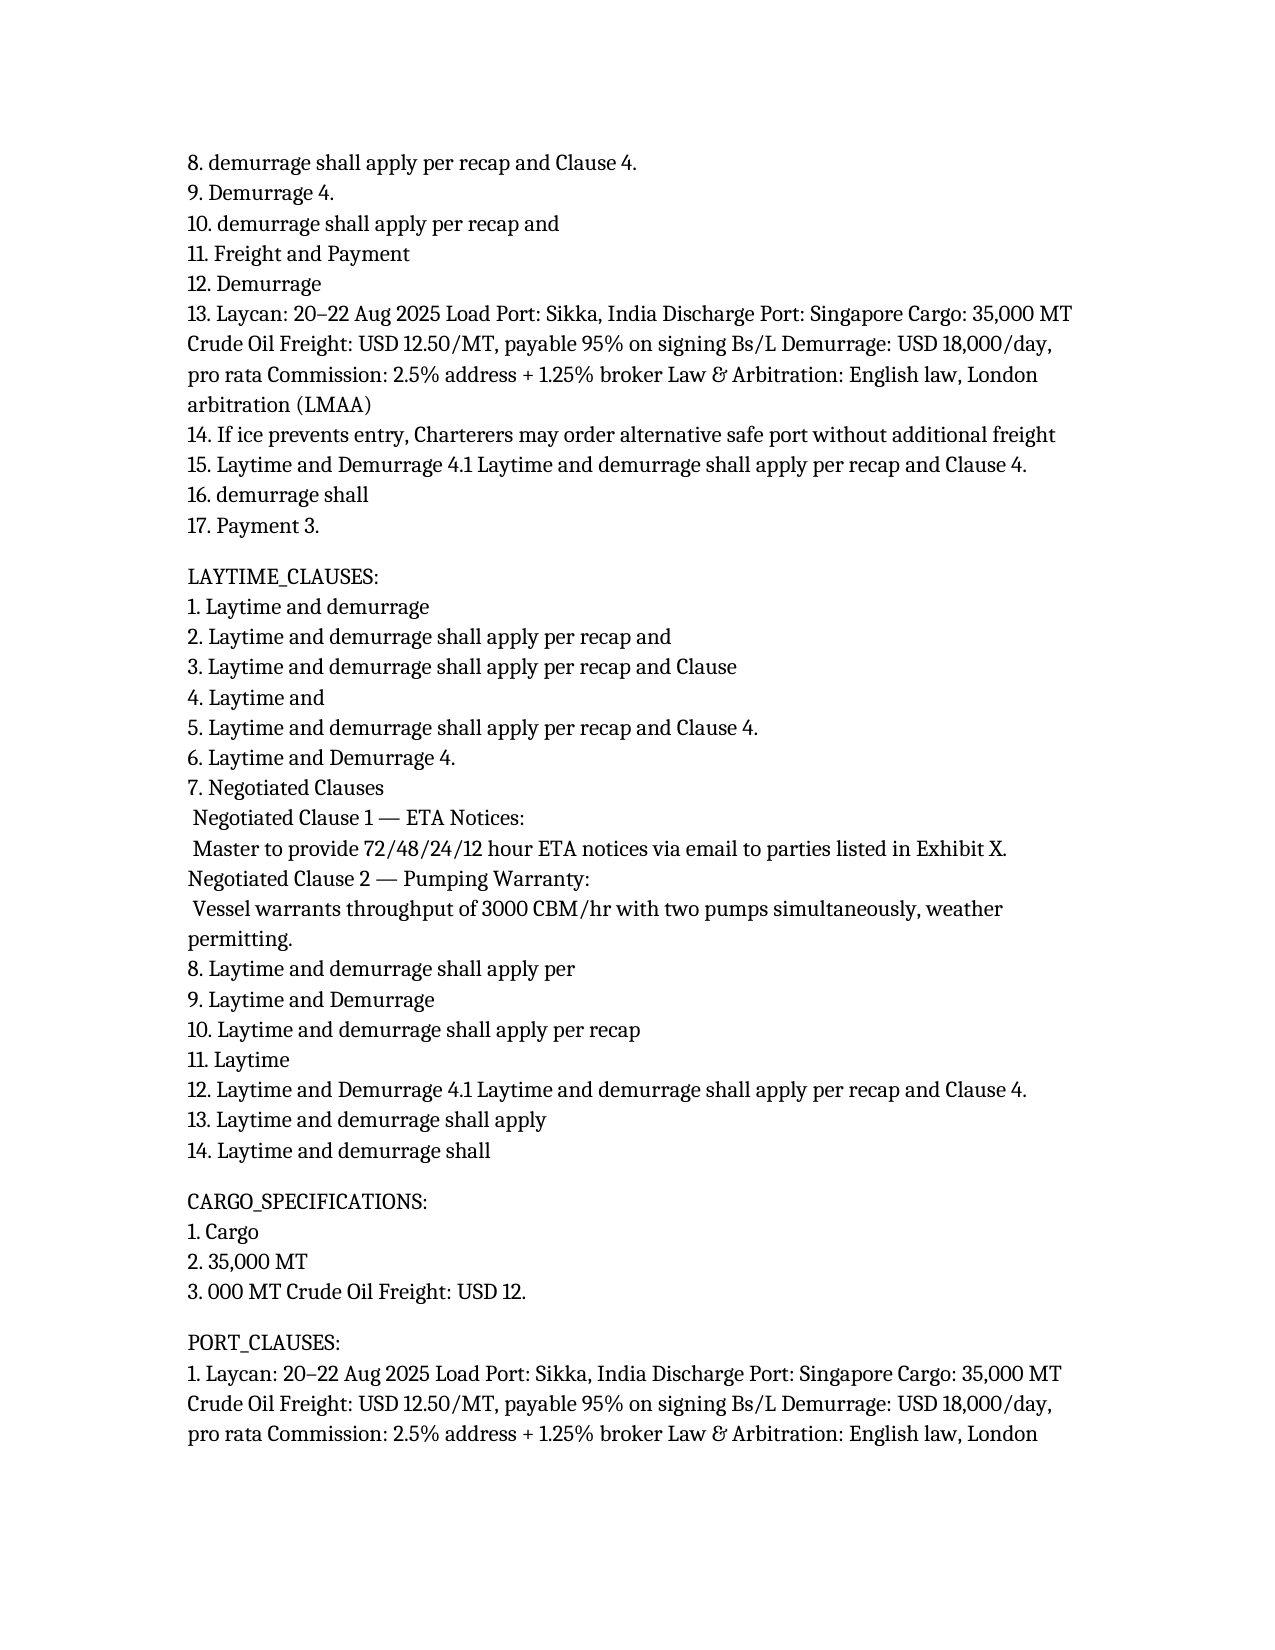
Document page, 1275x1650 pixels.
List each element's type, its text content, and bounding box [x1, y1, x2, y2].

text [187, 150, 1087, 539]
text CARGO_SPECIFICATIONS: 1. Cargo 2. 35,000 MT 3. 000 MT Crude Oil Freight: USD 12. [187, 1188, 1087, 1306]
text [187, 1330, 1087, 1447]
text LAYTIME_CLAUSES: 1. Laytime and demurrage 2. Laytime and demurrage shall apply per recap and 3. Laytime and demurrage shall apply per recap and Clause 4. Laytime and 5. Laytime and demurrage shall apply per recap and Clause 4. 6. Laytime and Demurrage 4. 7. Negotiated Clauses Negotiated Clause 1 — ETA Notices: Master to provide 72/48/24/12 hour ETA notices via email to parties listed in Exhibit X. Negotiated Clause 2 — Pumping Warranty: Vessel warrants throughput of 3000 CBM/hr with two pumps simultaneously, weather permitting. 8. Laytime and demurrage shall apply per 9. Laytime and Demurrage 10. Laytime and demurrage shall apply per recap 11. Laytime 12. Laytime and Demurrage 4.1 Laytime and demurrage shall apply per recap and Clause 4. 13. Laytime and demurrage shall apply 14. Laytime and demurrage shall [187, 563, 1087, 1164]
